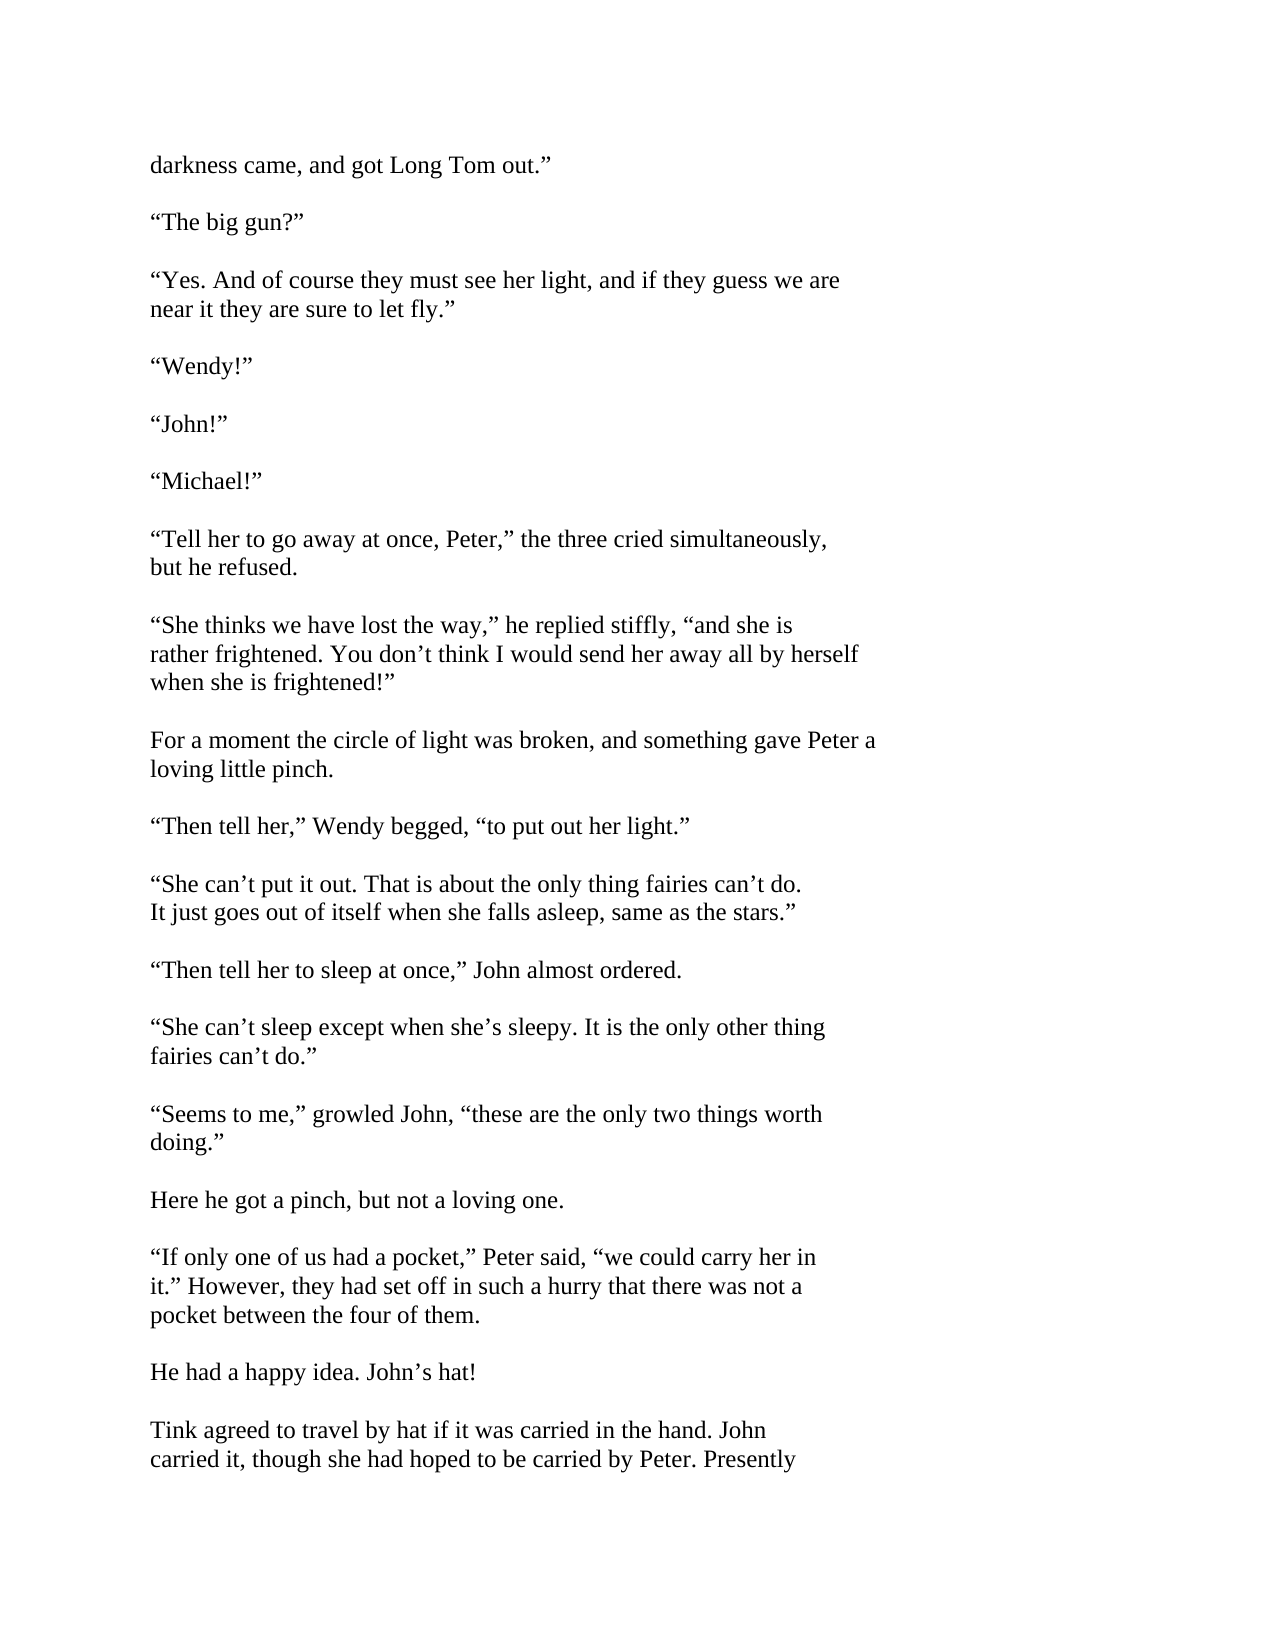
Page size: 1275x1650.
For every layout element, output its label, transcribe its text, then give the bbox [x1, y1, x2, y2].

text “Wendy!” [150, 351, 1125, 380]
text fairies can’t do.” [150, 1041, 1125, 1070]
text but he refused. [150, 552, 1125, 581]
text near it they are sure to let fly.” [150, 294, 1125, 322]
text He had a happy idea. John’s hat! [150, 1357, 1125, 1386]
text “Then tell her to sleep at once,” John almost ordered. [150, 955, 1125, 984]
text “Seems to me,” growled John, “these are the only two things worth [150, 1099, 1125, 1127]
text “Tell her to go away at once, Peter,” the three cried simultaneously, [150, 524, 1125, 552]
text darkness came, and got Long Tom out.” [150, 150, 1125, 179]
text when she is frightened!” [150, 667, 1125, 696]
text “If only one of us had a pocket,” Peter said, “we could carry her in [150, 1242, 1125, 1271]
text It just goes out of itself when she falls asleep, same as the stars.” [150, 897, 1125, 926]
text pocket between the four of them. [150, 1300, 1125, 1329]
text “She can’t sleep except when she’s sleepy. It is the only other thing [150, 1012, 1125, 1041]
text doing.” [150, 1127, 1125, 1156]
text Tink agreed to travel by hat if it was carried in the hand. John [150, 1415, 1125, 1444]
text “Then tell her,” Wendy begged, “to put out her light.” [150, 811, 1125, 840]
text “She can’t put it out. That is about the only thing fairies can’t do. [150, 869, 1125, 897]
text “She thinks we have lost the way,” he replied stiffly, “and she is [150, 610, 1125, 639]
text Here he got a pinch, but not a loving one. [150, 1185, 1125, 1214]
text “John!” [150, 409, 1125, 437]
text loving little pinch. [150, 754, 1125, 782]
text “Michael!” [150, 466, 1125, 495]
text “Yes. And of course they must see her light, and if they guess we are [150, 265, 1125, 294]
text For a moment the circle of light was broken, and something gave Peter a [150, 725, 1125, 754]
text rather frightened. You don’t think I would send her away all by herself [150, 639, 1125, 667]
text it.” However, they had set off in such a hurry that there was not a [150, 1271, 1125, 1300]
text “The big gun?” [150, 207, 1125, 236]
text carried it, though she had hoped to be carried by Peter. Presently [150, 1444, 1125, 1472]
